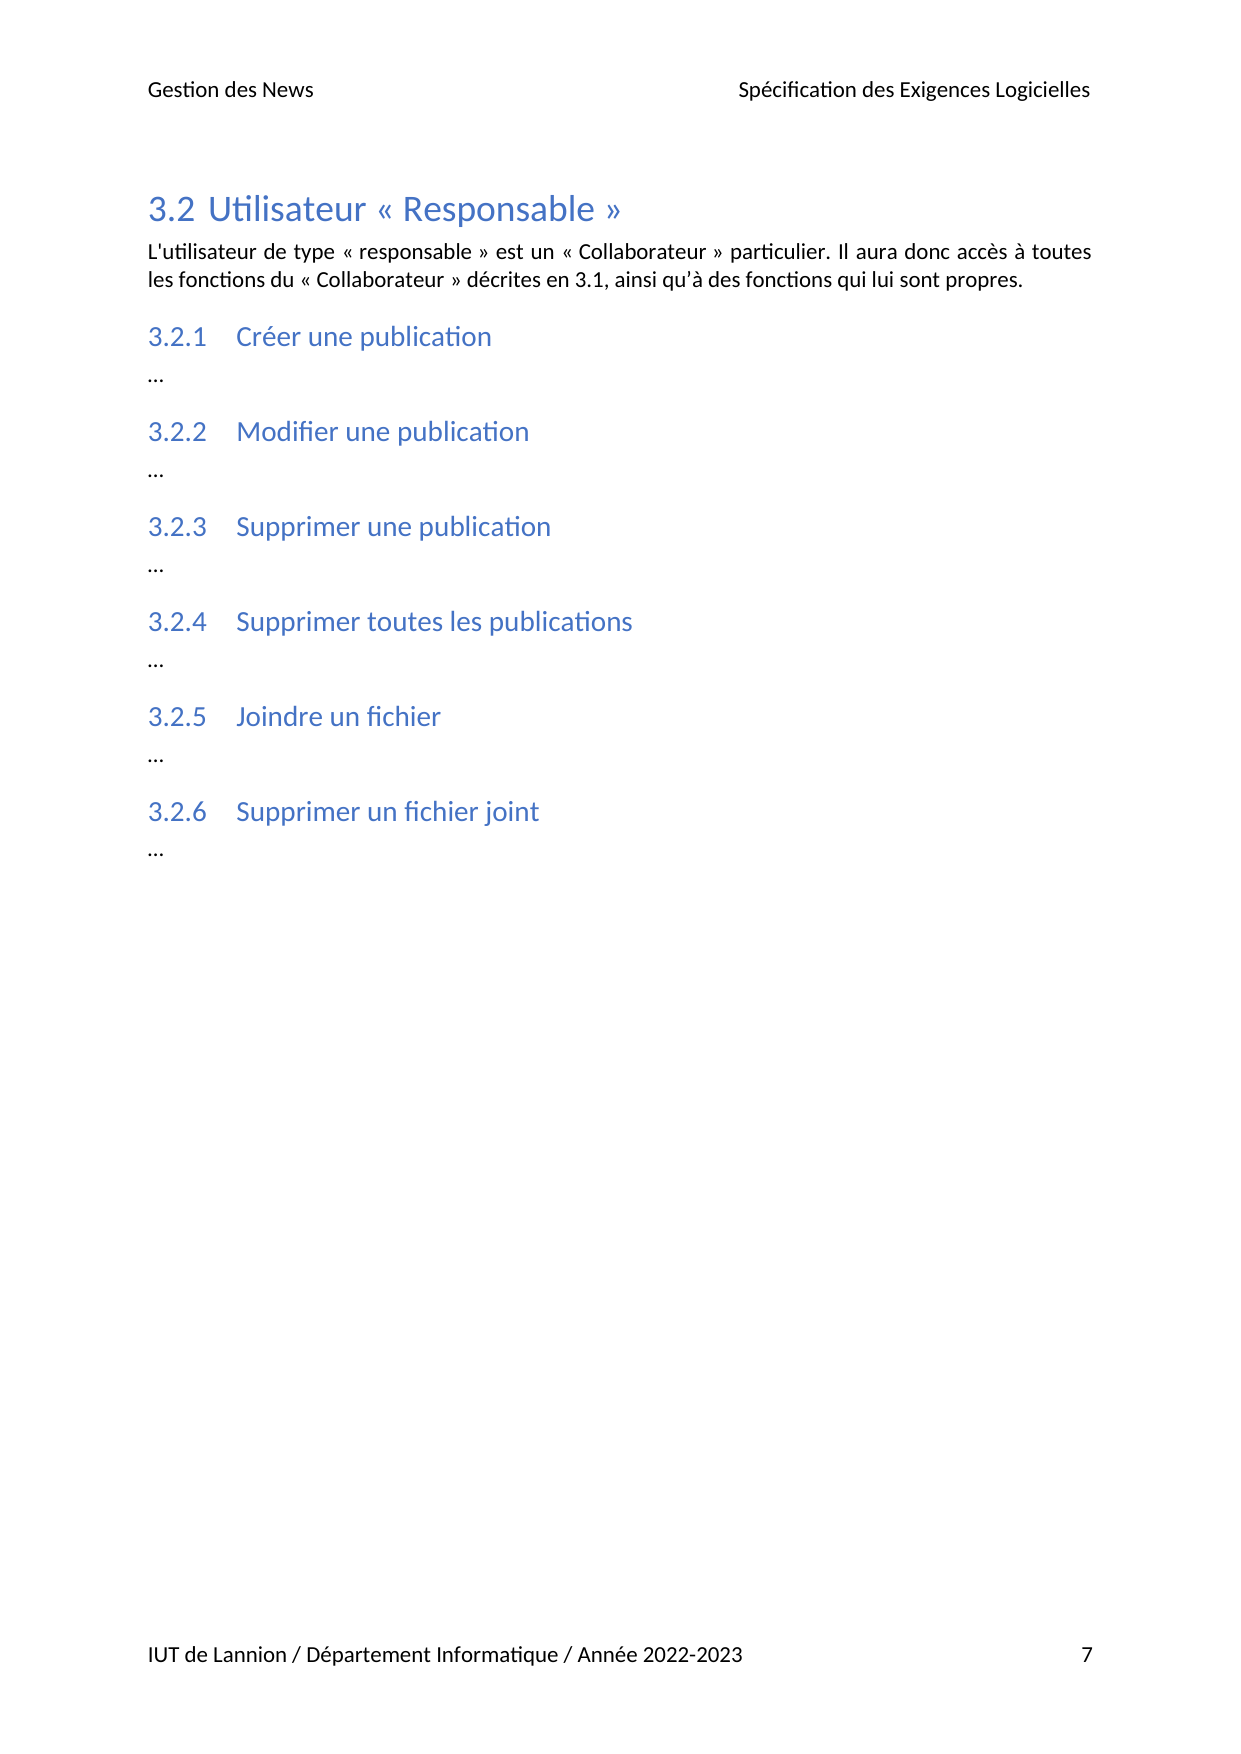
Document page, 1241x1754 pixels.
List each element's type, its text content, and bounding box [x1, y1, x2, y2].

text … [148, 455, 1093, 483]
subtitle Supprimer un fichier joint [148, 793, 1093, 828]
text … [148, 834, 1093, 863]
subtitle Utilisateur « Responsable » [148, 185, 1093, 231]
text L'utilisateur de type « responsable » est un « Collaborateur » particulier. Il aura donc accès à toutes les fonctions du « Collaborateur » décrites en 3.1, ainsi qu’à des fonctions qui lui sont propres. [148, 237, 1093, 293]
subtitle Supprimer toutes les publications [148, 603, 1093, 638]
text … [148, 740, 1093, 768]
text … [148, 550, 1093, 578]
text … [148, 360, 1093, 388]
subtitle Modifier une publication [148, 413, 1093, 449]
subtitle Créer une publication [148, 318, 1093, 354]
subtitle Joindre un fichier [148, 698, 1093, 733]
subtitle Supprimer une publication [148, 508, 1093, 544]
text … [148, 645, 1093, 673]
